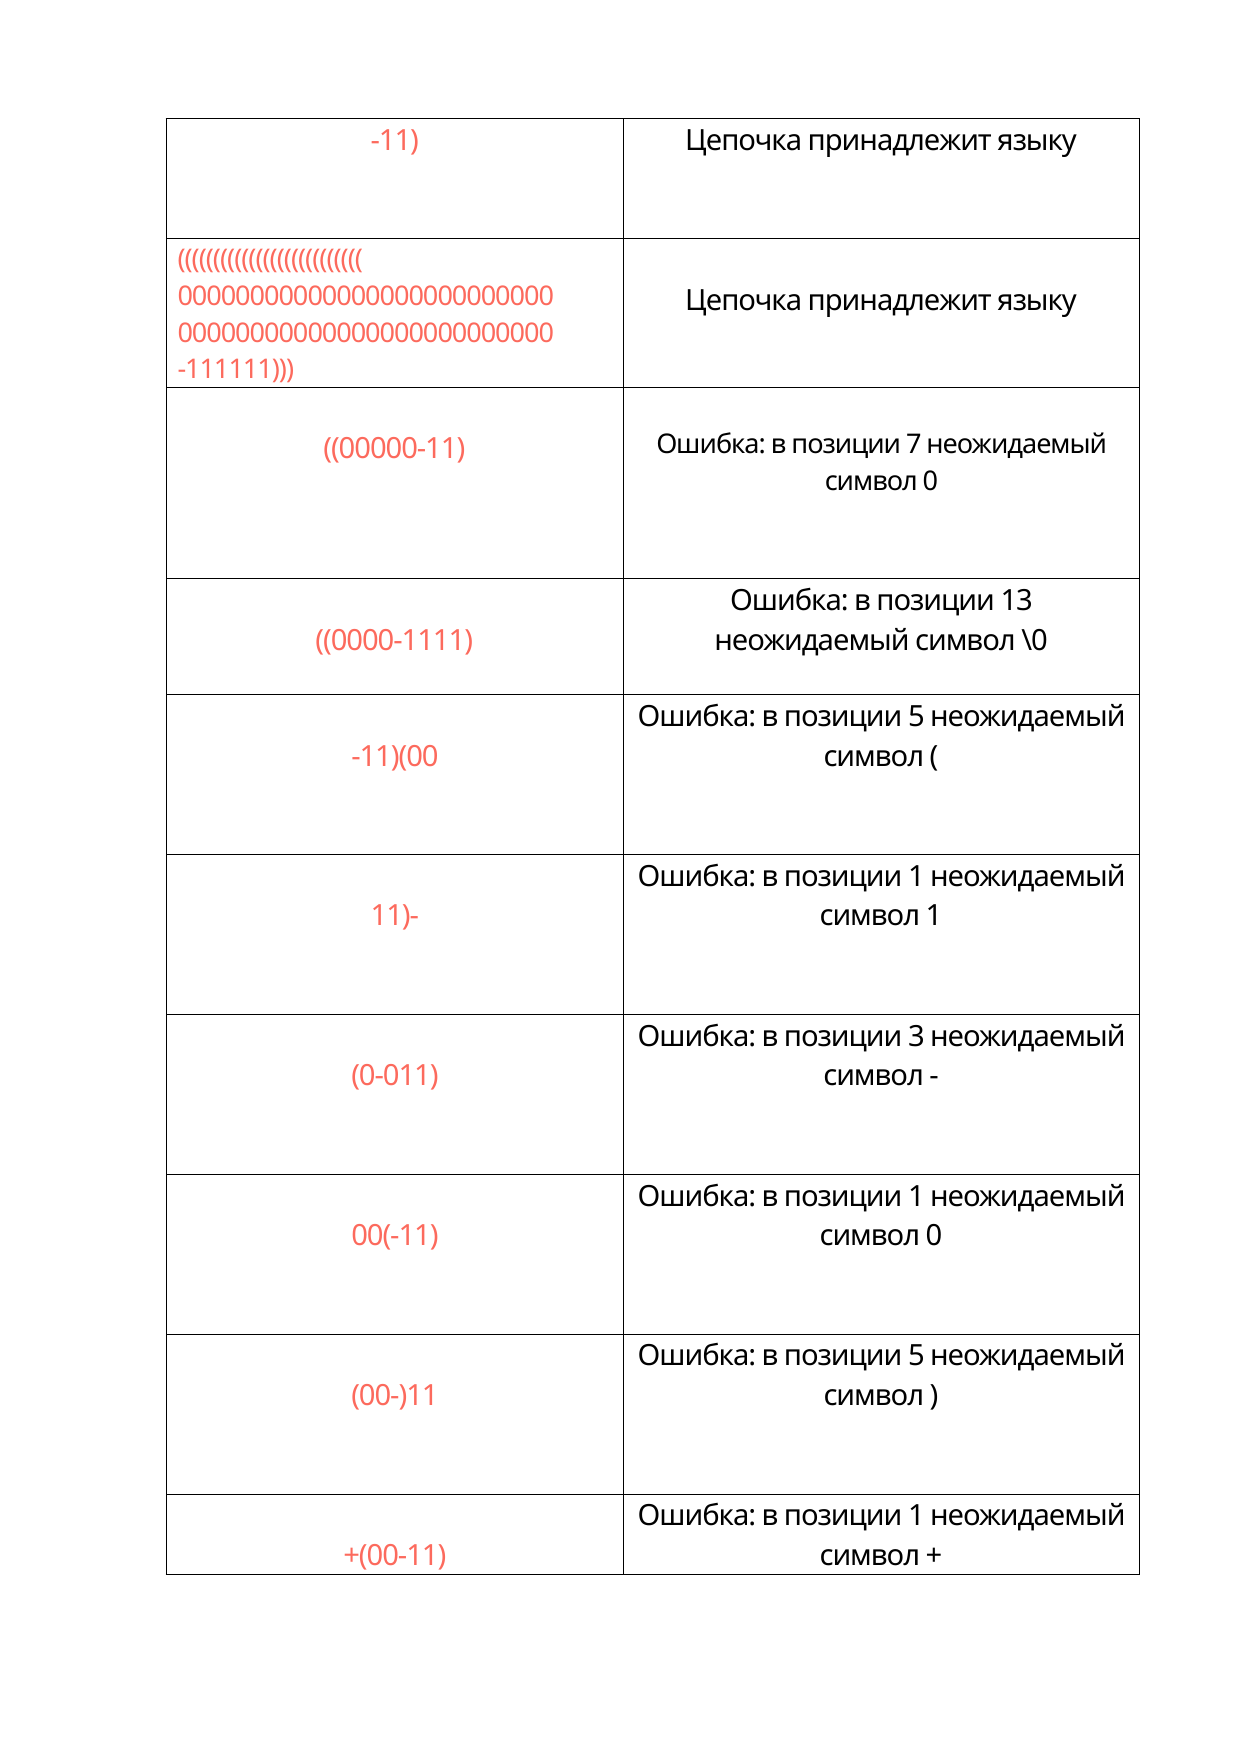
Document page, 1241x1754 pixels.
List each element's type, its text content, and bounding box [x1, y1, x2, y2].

table_cell +(00-11) [167, 1495, 623, 1574]
table_cell ((0000-1111) [167, 579, 623, 694]
table_cell Ошибка: в позиции 7 неожидаемый символ 0 [624, 388, 1139, 578]
table_cell Ошибка: в позиции 13 неожидаемый символ \0 [624, 579, 1139, 694]
table_cell 00(-11) [167, 1175, 623, 1334]
table_cell Цепочка принадлежит языку [624, 239, 1139, 387]
table_cell (00-)11 [167, 1335, 623, 1493]
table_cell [624, 119, 1139, 238]
table_cell (((((((((((((((((((((((((( 00000000000000000000000000 00000000000000000000000000 -111111))) [167, 239, 623, 387]
table_cell Ошибка: в позиции 1 неожидаемый символ 0 [624, 1175, 1139, 1334]
table_cell (0-011) [167, 1015, 623, 1174]
table_cell -11) [167, 119, 623, 238]
table_cell -11)(00 [167, 695, 623, 854]
table_cell Ошибка: в позиции 5 неожидаемый символ ) [624, 1335, 1139, 1493]
table_cell Ошибка: в позиции 1 неожидаемый символ 1 [624, 855, 1139, 1014]
table_cell Ошибка: в позиции 3 неожидаемый символ - [624, 1015, 1139, 1174]
table_cell Ошибка: в позиции 5 неожидаемый символ ( [624, 695, 1139, 854]
table_cell ((00000-11) [167, 388, 623, 578]
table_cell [624, 1495, 1139, 1574]
table_cell 11)- [167, 855, 623, 1014]
